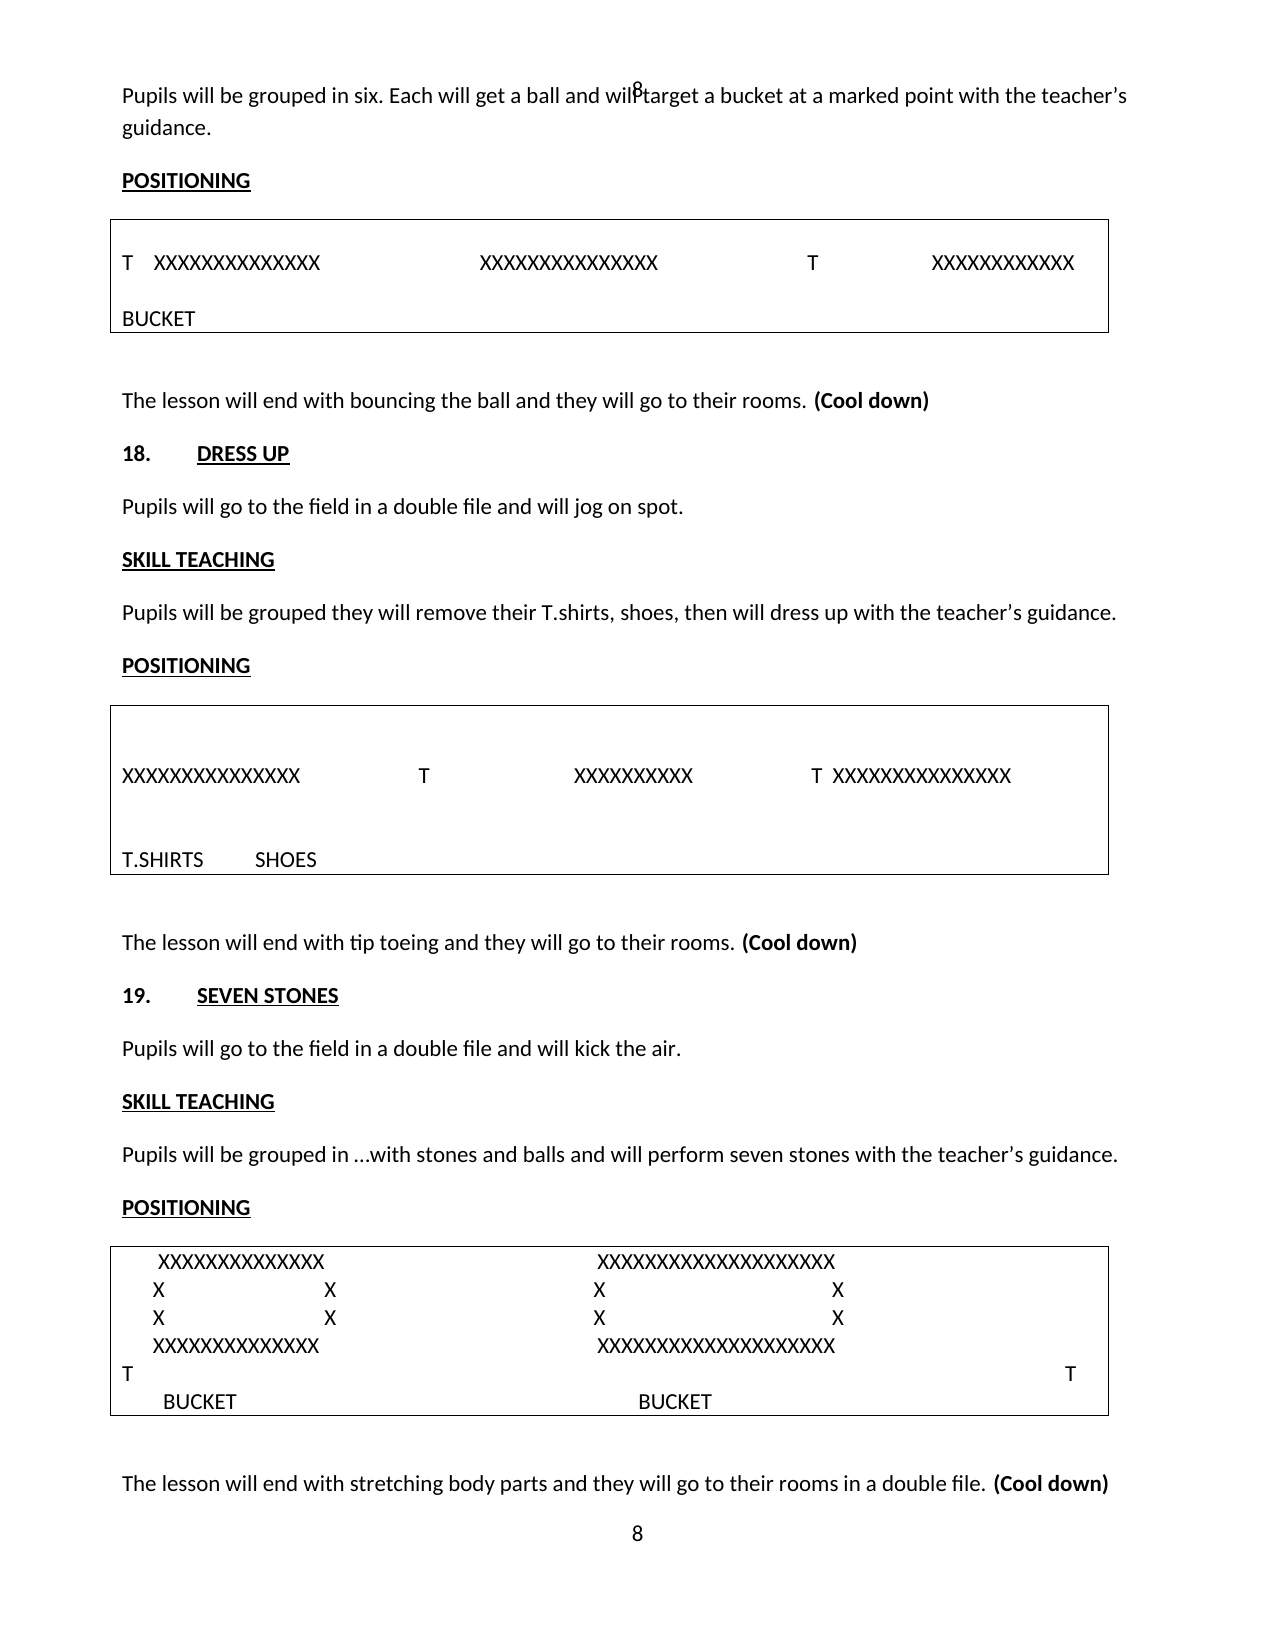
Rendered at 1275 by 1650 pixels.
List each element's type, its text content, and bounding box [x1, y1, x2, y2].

text Pupils will be grouped in six. Each will get a ball and will target a bucket at a marked point with the teacher’s guidance. [122, 81, 1153, 141]
table_header T XXXXXXXXXXXXXX XXXXXXXXXXXXXXX T XXXXXXXXXXXX BUCKET [111, 220, 1108, 332]
text 19. SEVEN STONES [122, 981, 1153, 1009]
text Pupils will go to the field in a double file and will jog on spot. [122, 492, 1153, 520]
text Pupils will go to the field in a double file and will kick the air. [122, 1034, 1153, 1062]
text SKILL TEACHING [122, 545, 1153, 573]
table_header XXXXXXXXXXXXXX XXXXXXXXXXXXXXXXXXXX X X X X X X X X XXXXXXXXXXXXXX XXXXXXXXXXXXXXXXXXXX T T BUCKET BUCKET [111, 1247, 1108, 1415]
text The lesson will end with stretching body parts and they will go to their rooms in a double file. (Cool down) [122, 1469, 1153, 1497]
table_header XXXXXXXXXXXXXXX T XXXXXXXXXX T XXXXXXXXXXXXXXX T.SHIRTS SHOES [111, 706, 1108, 874]
text SKILL TEACHING [122, 1087, 1153, 1115]
text The lesson will end with tip toeing and they will go to their rooms. (Cool down) [122, 928, 1153, 956]
text 18. DRESS UP [122, 439, 1153, 467]
text The lesson will end with bouncing the ball and they will go to their rooms. (Cool down) [122, 386, 1153, 414]
text Pupils will be grouped in …with stones and balls and will perform seven stones with the teacher’s guidance. [122, 1140, 1153, 1168]
text POSITIONING [122, 1193, 1153, 1221]
text Pupils will be grouped they will remove their T.shirts, shoes, then will dress up with the teacher’s guidance. [122, 598, 1153, 626]
text POSITIONING [122, 651, 1153, 679]
text POSITIONING [122, 166, 1153, 194]
